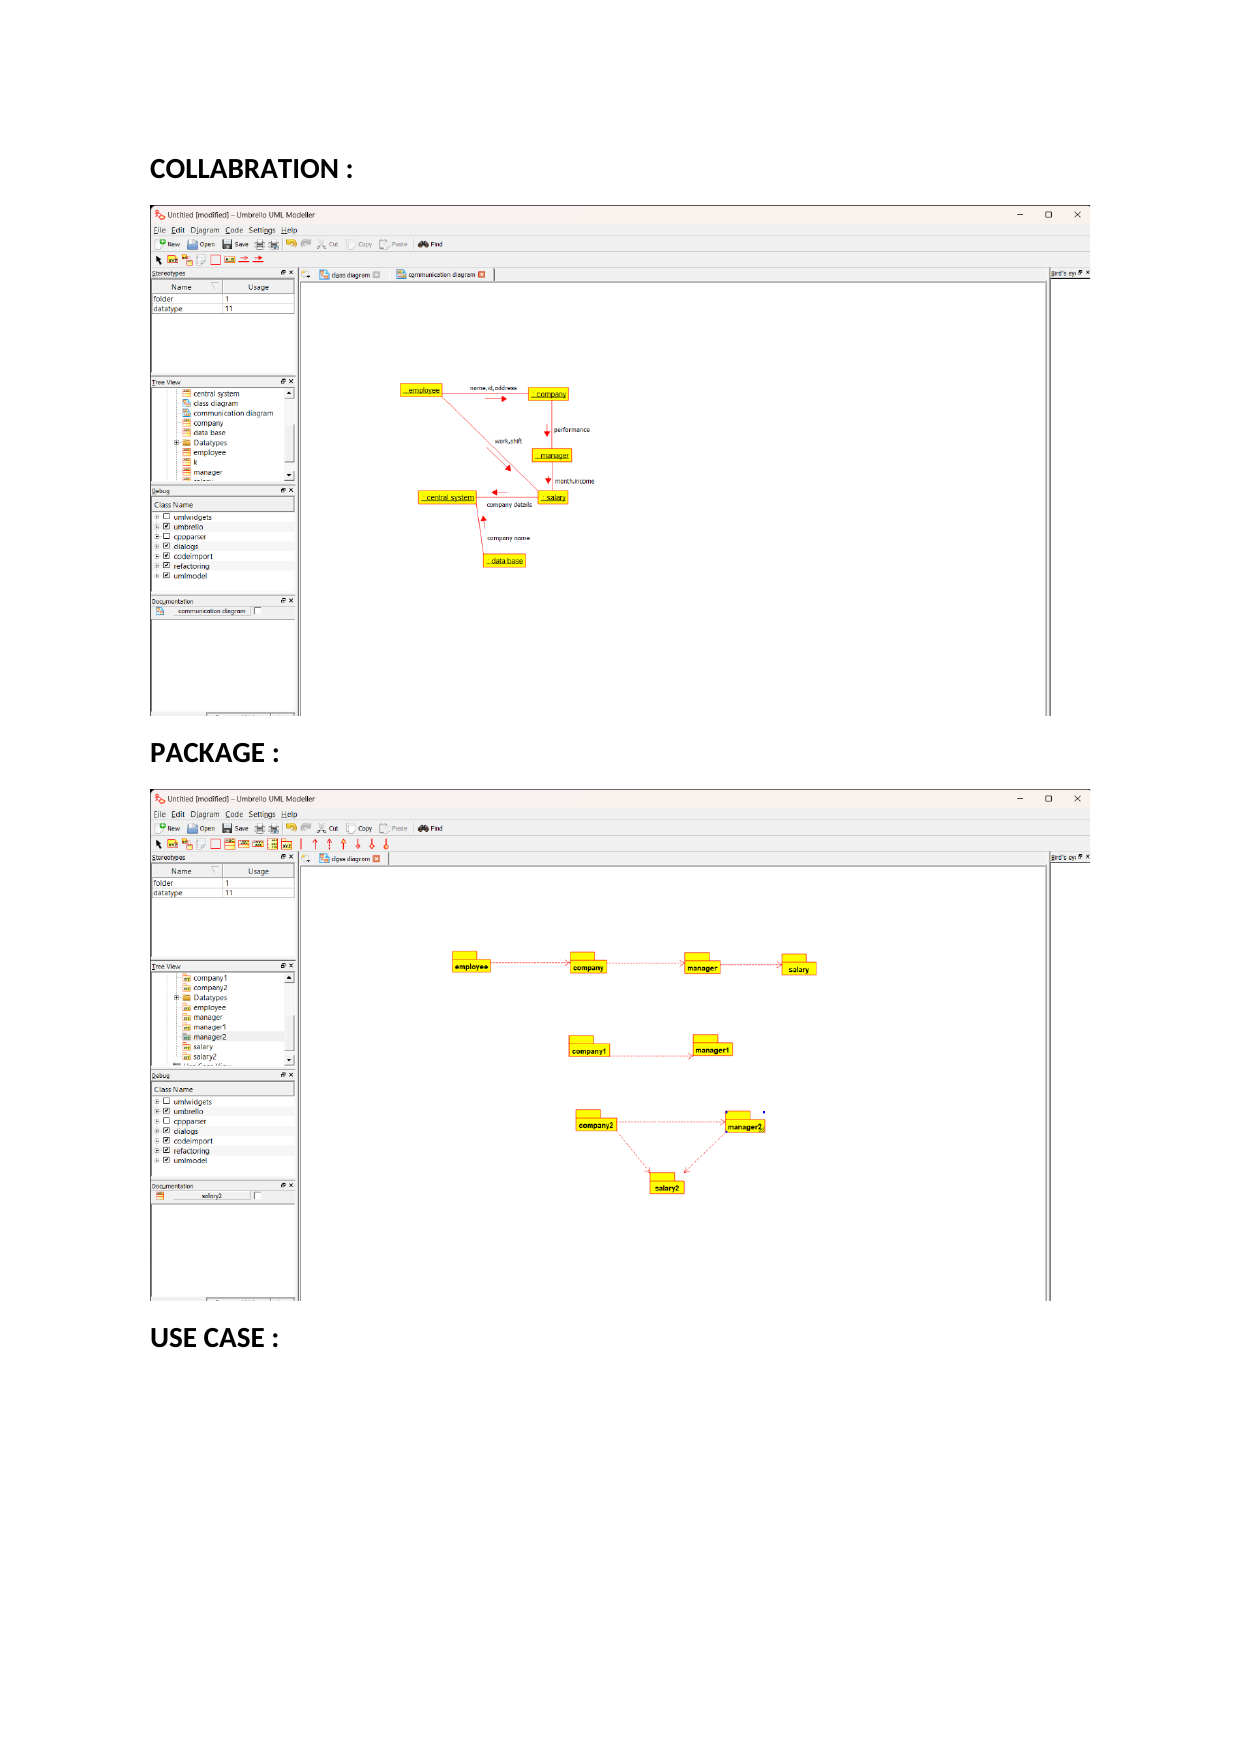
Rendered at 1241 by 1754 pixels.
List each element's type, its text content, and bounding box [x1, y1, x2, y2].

text PACKAGE : [150, 734, 1090, 770]
text USE CASE : [150, 1319, 1090, 1355]
picture [150, 789, 1091, 1301]
text COLLABRATION : [150, 150, 1090, 186]
picture [150, 205, 1091, 716]
